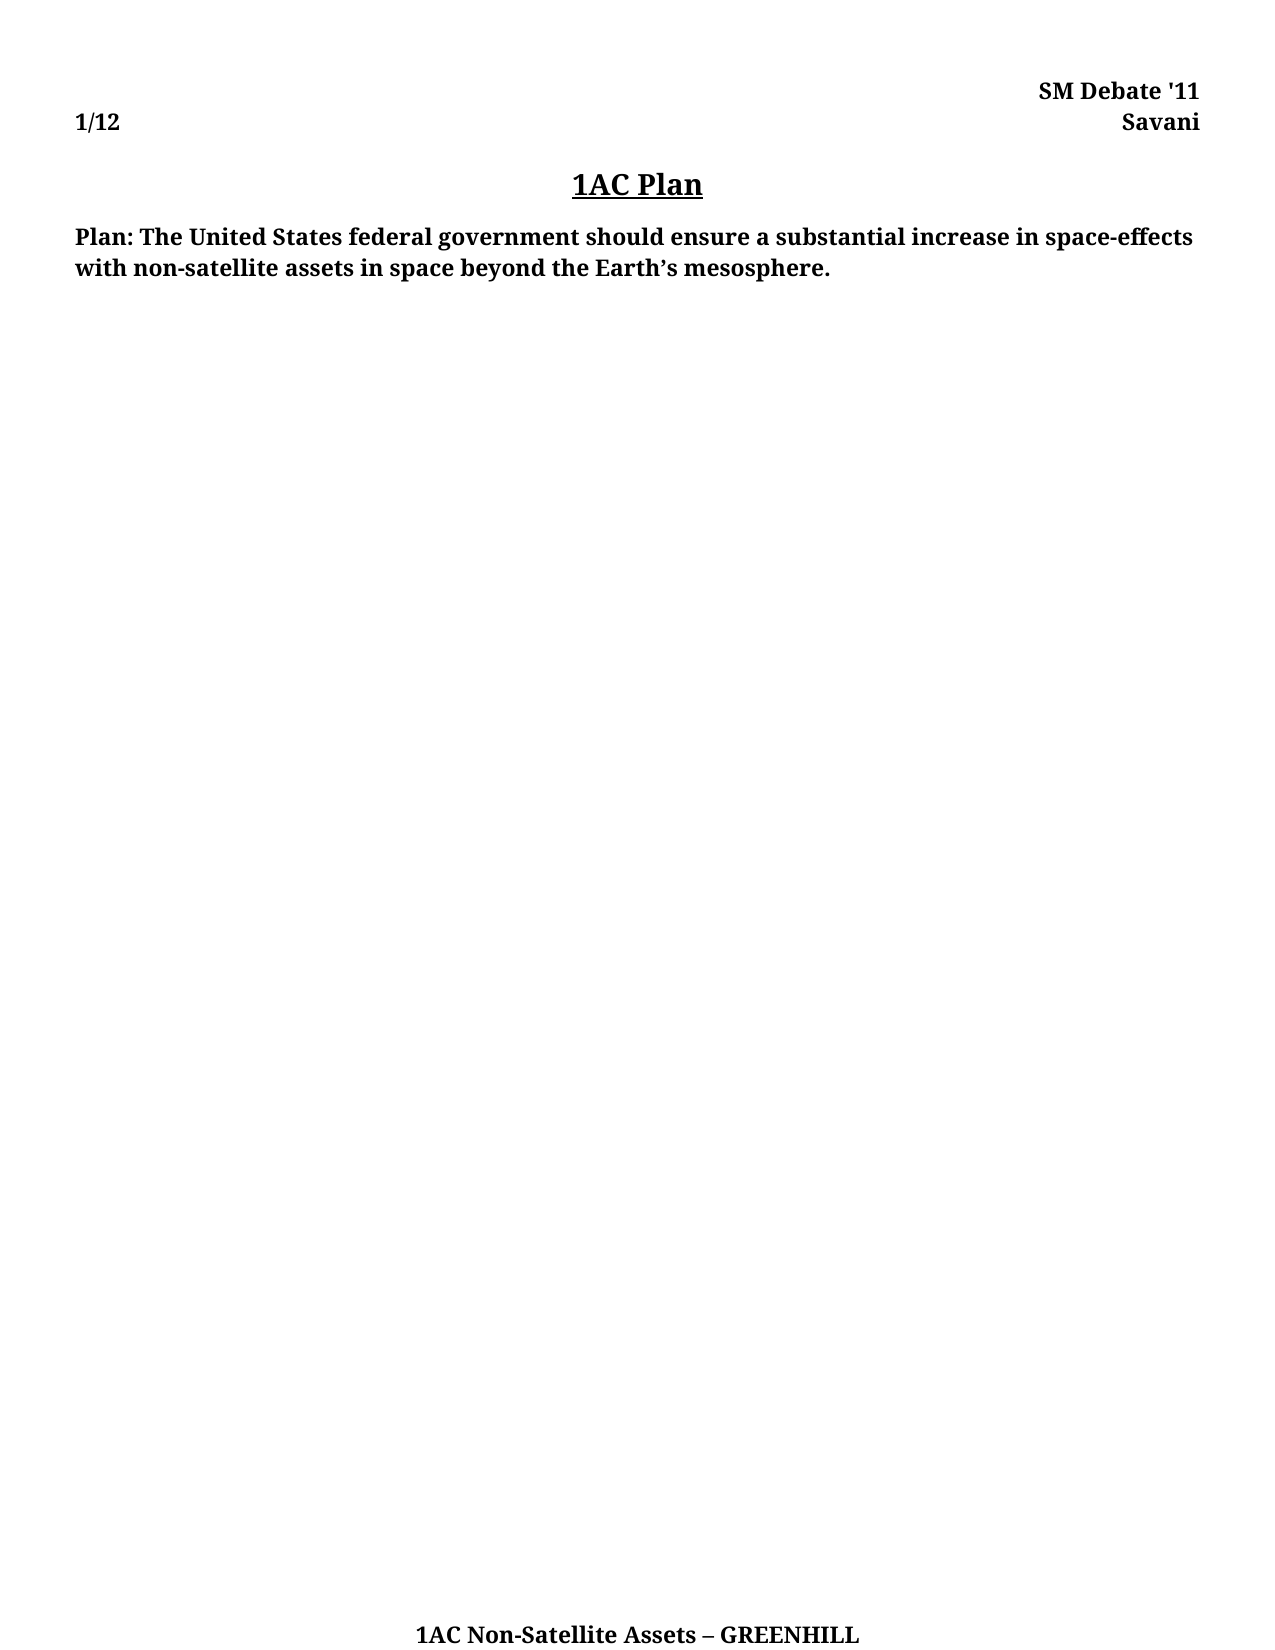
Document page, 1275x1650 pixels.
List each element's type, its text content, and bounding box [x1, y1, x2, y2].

text 1AC Non-Satellite Assets – GREENHILL [415, 1619, 860, 1650]
subtitle 1AC Plan [75, 164, 1200, 203]
text Plan: The United States federal government should ensure a substantial increase in space-effects with non-satellite assets in space beyond the Earth’s mesosphere. [75, 221, 1200, 283]
